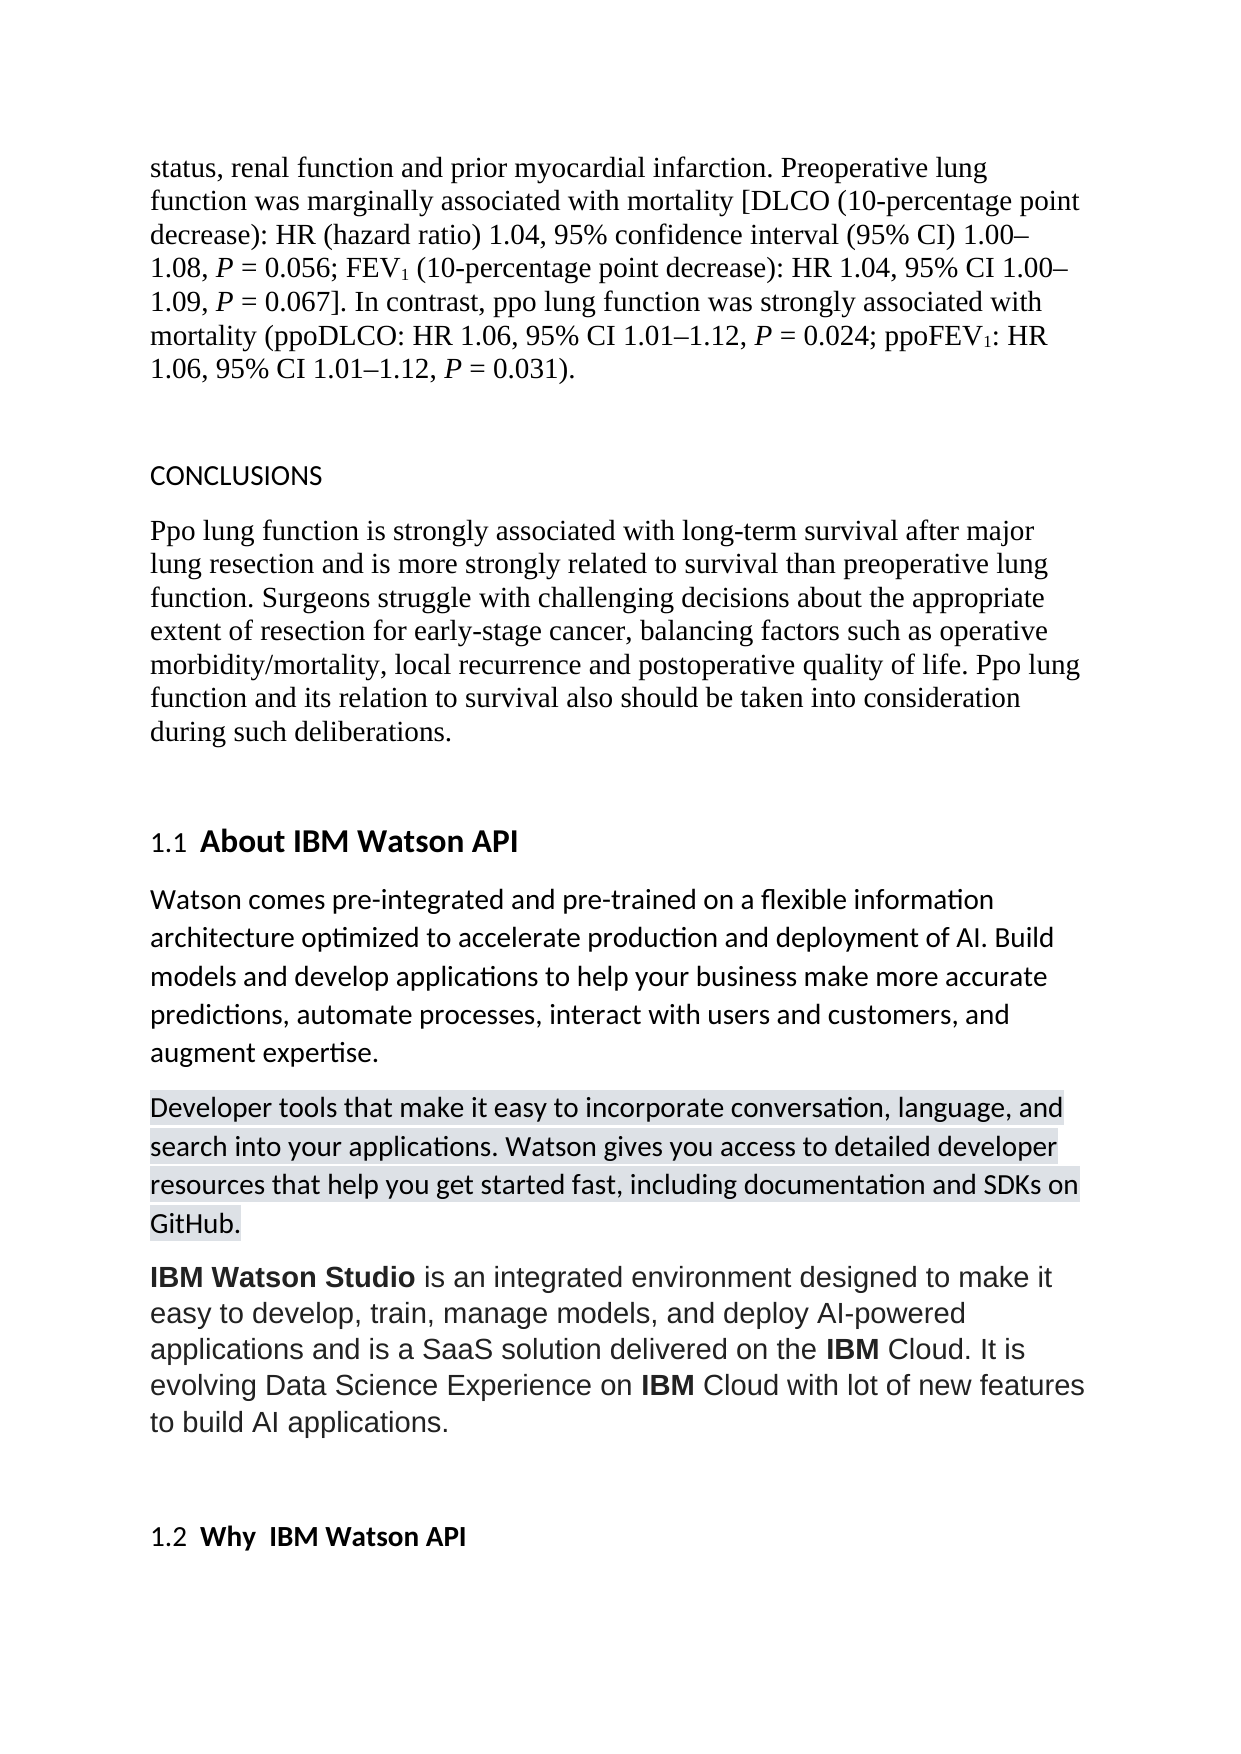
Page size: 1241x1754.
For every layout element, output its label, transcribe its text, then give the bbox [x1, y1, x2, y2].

text IBM Watson Studio is an integrated environment designed to make it easy to develop, train, manage models, and deploy AI-powered applications and is a SaaS solution delivered on the IBM Cloud. It is evolving Data Science Experience on IBM Cloud with lot of new features to build AI applications. [150, 1260, 1090, 1438]
text Watson comes pre-integrated and pre-trained on a flexible information architecture optimized to accelerate production and deployment of AI. Build models and develop applications to help your business make more accurate predictions, automate processes, interact with users and customers, and augment expertise. [150, 881, 1090, 1070]
list Why IBM Watson API [150, 1518, 1090, 1554]
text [150, 150, 1090, 385]
list About IBM Watson API [150, 820, 1090, 861]
text CONCLUSIONS [150, 457, 1090, 493]
text Developer tools that make it easy to incorporate conversation, language, and search into your applications. Watson gives you access to detailed developer resources that help you get started fast, including documentation and SDKs on GitHub. [150, 1089, 1090, 1241]
text Ppo lung function is strongly associated with long-term survival after major lung resection and is more strongly related to survival than preoperative lung function. Surgeons struggle with challenging decisions about the appropriate extent of resection for early-stage cancer, balancing factors such as operative morbidity/mortality, local recurrence and postoperative quality of life. Ppo lung function and its relation to survival also should be taken into consideration during such deliberations. [150, 513, 1090, 748]
